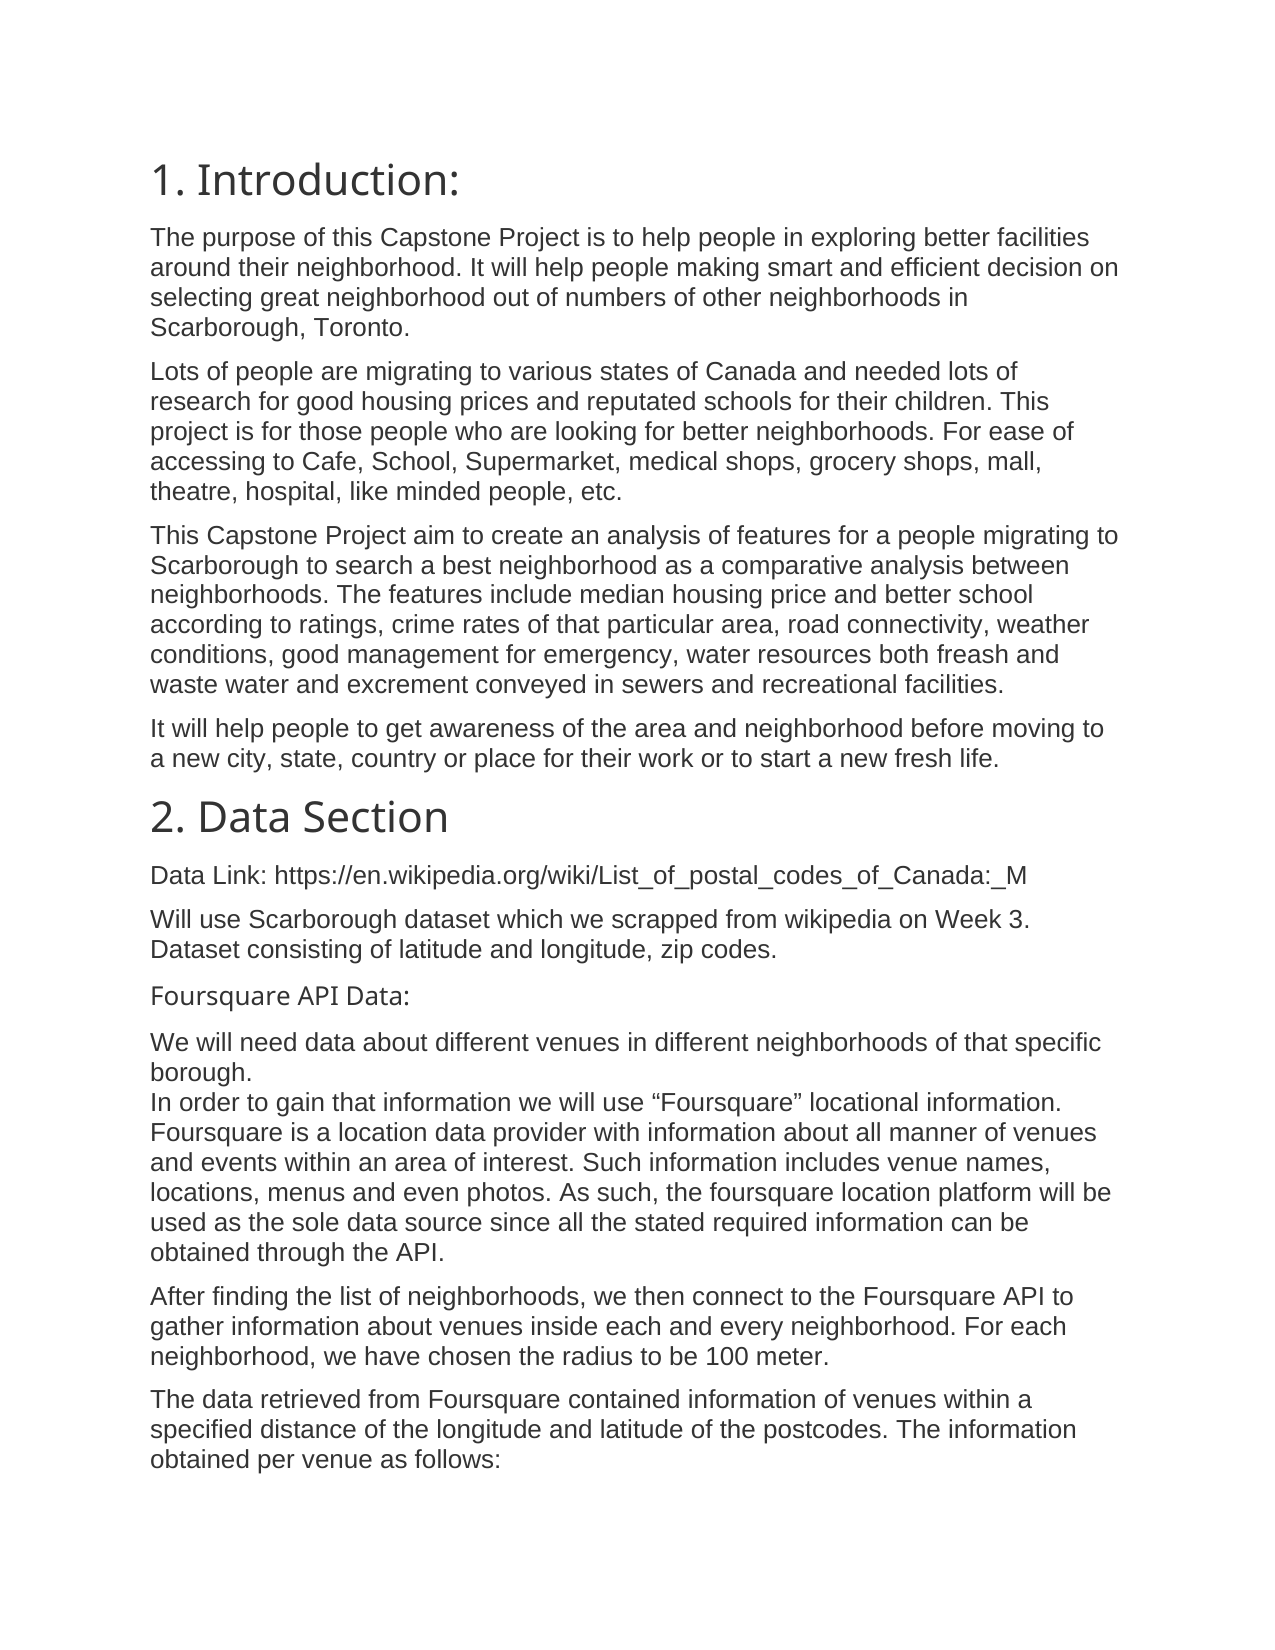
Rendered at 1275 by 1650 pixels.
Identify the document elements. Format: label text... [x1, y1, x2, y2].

text We will need data about different venues in different neighborhoods of that specific borough. In order to gain that information we will use “Foursquare” locational information. Foursquare is a location data provider with information about all manner of venues and events within an area of interest. Such information includes venue names, locations, menus and even photos. As such, the foursquare location platform will be used as the sole data source since all the stated required information can be obtained through the API. [150, 1027, 1125, 1267]
text After finding the list of neighborhoods, we then connect to the Foursquare API to gather information about venues inside each and every neighborhood. For each neighborhood, we have chosen the radius to be 100 meter. [150, 1281, 1125, 1370]
text The data retrieved from Foursquare contained information of venues within a specified distance of the longitude and latitude of the postcodes. The information obtained per venue as follows: [150, 1384, 1125, 1474]
text Lots of people are migrating to various states of Canada and needed lots of research for good housing prices and reputated schools for their children. This project is for those people who are looking for better neighborhoods. For ease of accessing to Cafe, School, Supermarket, medical shops, grocery shops, mall, theatre, hospital, like minded people, etc. [150, 356, 1125, 506]
text It will help people to get awareness of the area and neighborhood before moving to a new city, state, country or place for their work or to start a new fresh life. [150, 713, 1125, 773]
text Will use Scarborough dataset which we scrapped from wikipedia on Week 3. Dataset consisting of latitude and longitude, zip codes. [150, 904, 1125, 963]
text This Capstone Project aim to create an analysis of features for a people migrating to Scarborough to search a best neighborhood as a comparative analysis between neighborhoods. The features include median housing price and better school according to ratings, crime rates of that particular area, road connectivity, weather conditions, good management for emergency, water resources both freash and waste water and excrement conveyed in sewers and recreational facilities. [150, 520, 1125, 699]
text The purpose of this Capstone Project is to help people in exploring better facilities around their neighborhood. It will help people making smart and efficient decision on selecting great neighborhood out of numbers of other neighborhoods in Scarborough, Toronto. [150, 222, 1125, 342]
text 2. Data Section [150, 787, 1125, 846]
text 1. Introduction: [150, 150, 1125, 208]
text Foursquare API Data: [150, 978, 1125, 1013]
text Data Link: https://en.wikipedia.org/wiki/List_of_postal_codes_of_Canada:_M [150, 860, 1125, 889]
